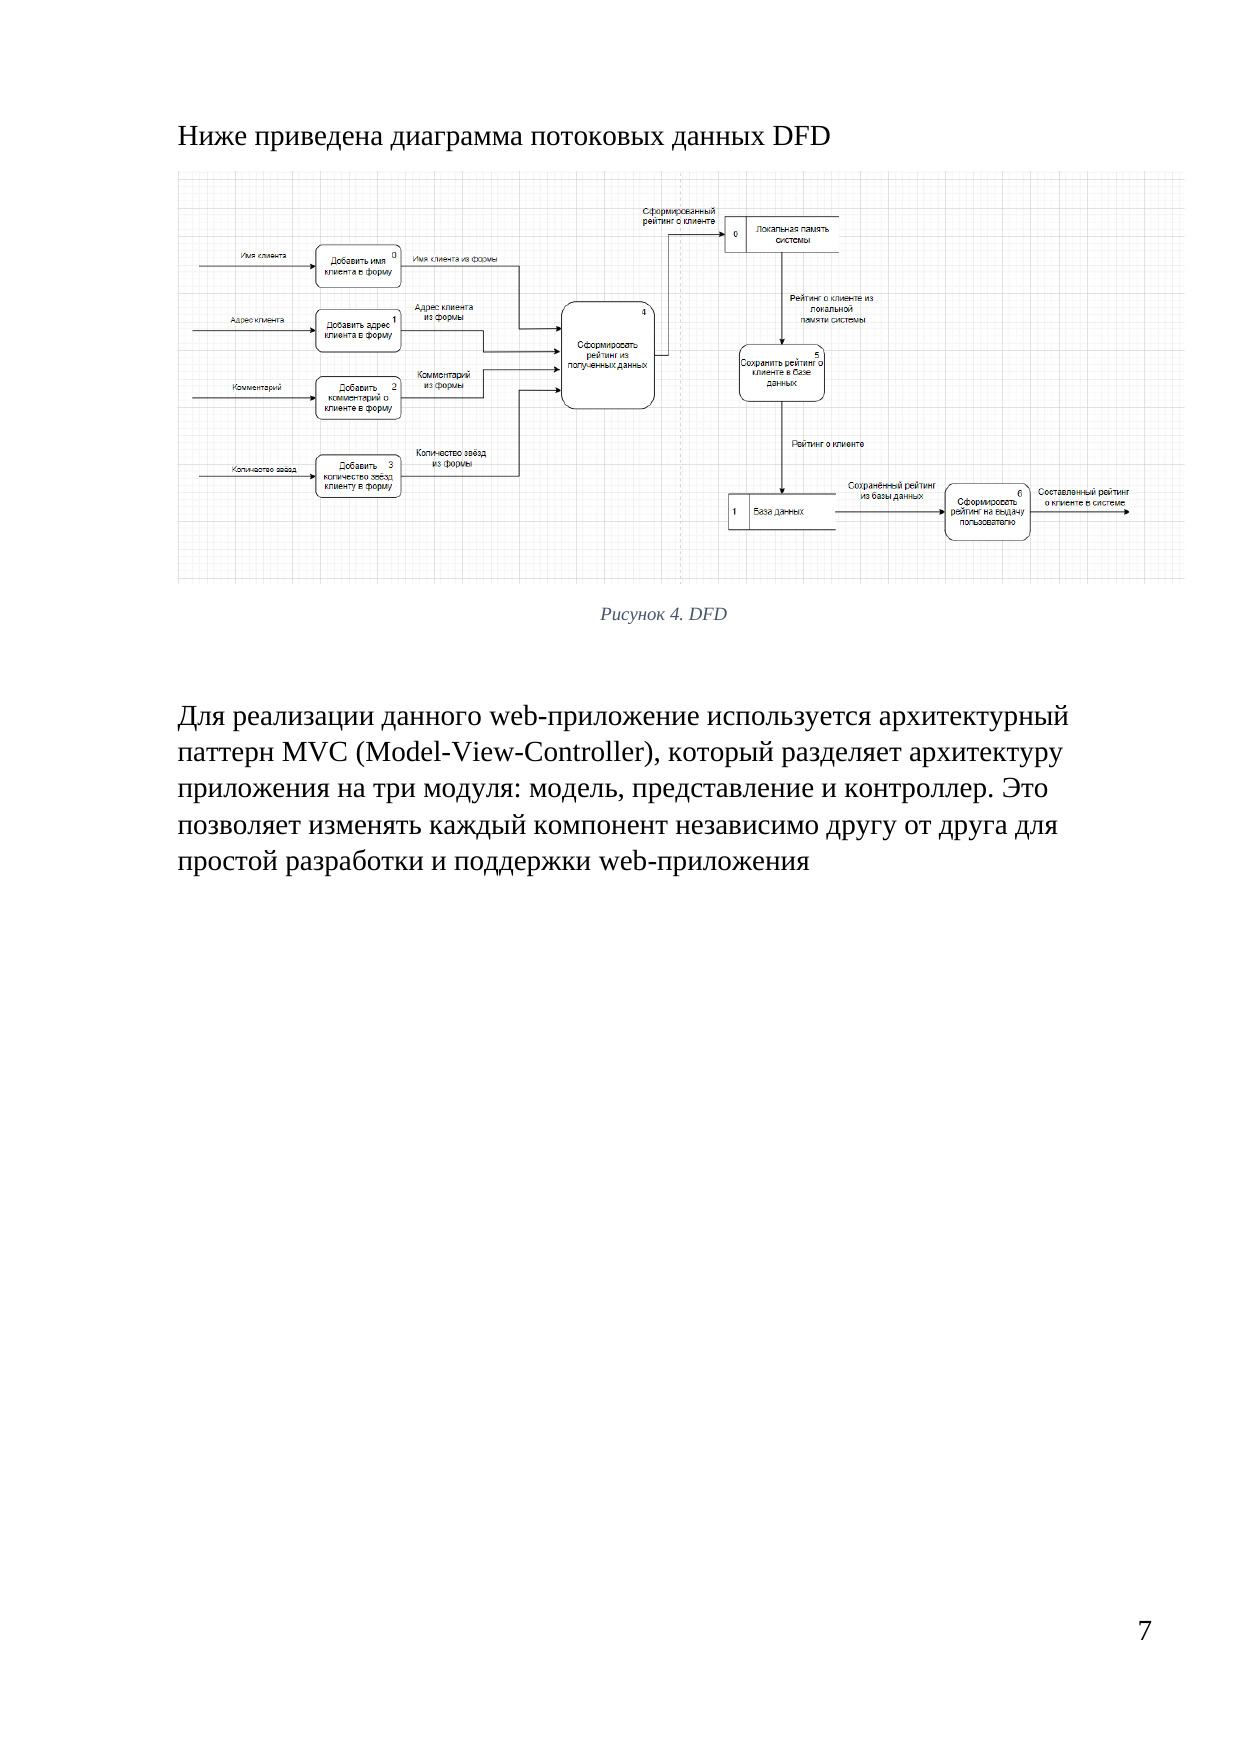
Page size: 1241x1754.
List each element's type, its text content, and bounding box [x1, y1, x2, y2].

text Ниже приведена диаграмма потоковых данных DFD [177, 118, 1152, 152]
picture [177, 171, 1185, 584]
text Для реализации данного web-приложение используется архитектурный паттерн MVC (Model-View-Controller), который разделяет архитектуру приложения на три модуля: модель, представление и контроллер. Это позволяет изменять каждый компонент независимо другу от друга для простой разработки и поддержки web-приложения [177, 698, 1152, 876]
text Рисунок 4. DFD [177, 603, 1152, 625]
